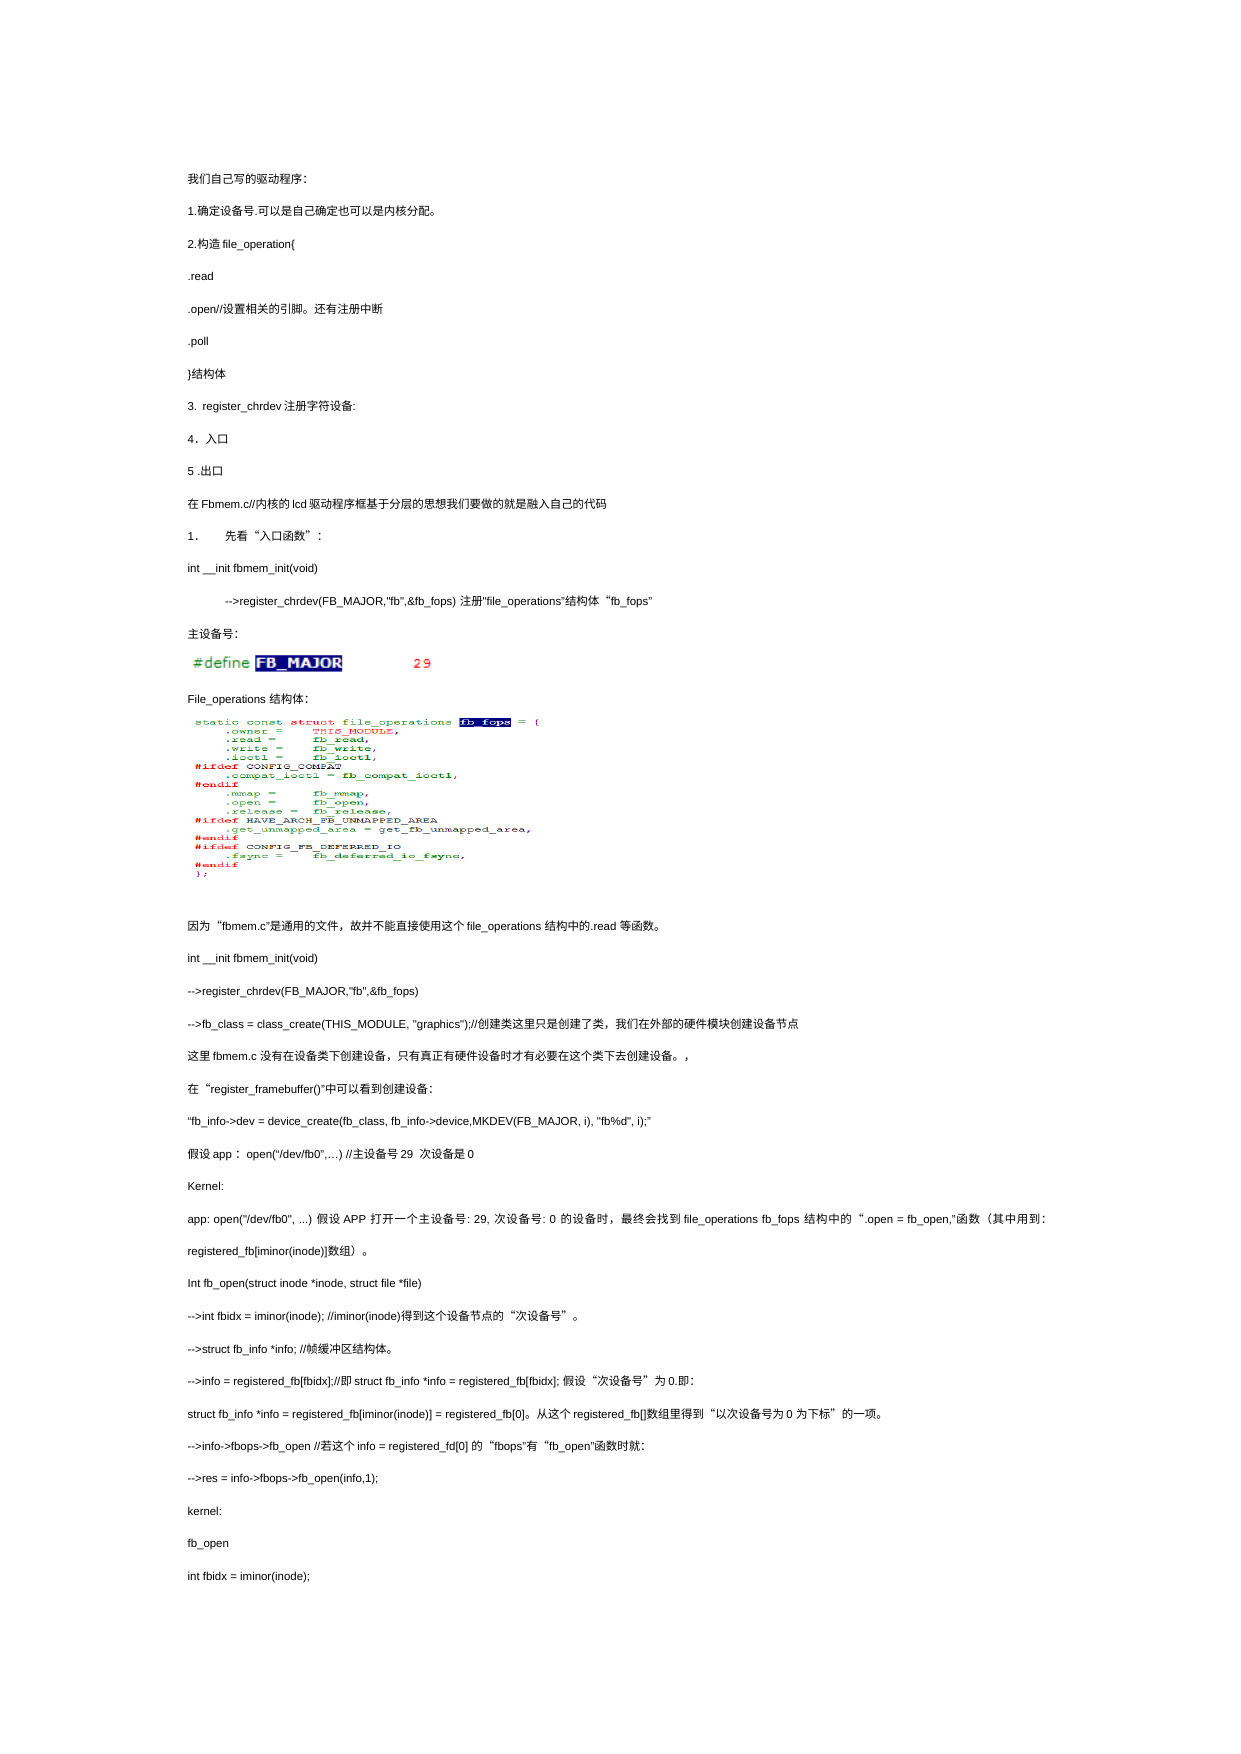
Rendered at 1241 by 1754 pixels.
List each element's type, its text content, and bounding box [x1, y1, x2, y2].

picture [187, 649, 433, 673]
text 1.确定设备号.可以是自己确定也可以是内核分配。 [187, 194, 1053, 227]
text 5 .出口 [187, 454, 1053, 487]
picture [187, 714, 558, 878]
list 先看“入口函数”： [187, 519, 1053, 552]
text Int fb_open(struct inode *inode, struct file *file) [187, 1267, 1053, 1299]
text 因为“fbmem.c”是通用的文件，故并不能直接使用这个file_operations 结构中的.read 等函数。 [187, 909, 1053, 942]
text .read [187, 259, 1053, 292]
text -->int fbidx = iminor(inode); //iminor(inode)得到这个设备节点的“次设备号”。 [187, 1299, 1053, 1332]
text -->register_chrdev(FB_MAJOR,"fb",&fb_fops) [187, 974, 1053, 1007]
text int __init fbmem_init(void) [187, 942, 1053, 974]
list -->register_chrdev(FB_MAJOR,"fb",&fb_fops) 注册"file_operations”结构体“fb_fops” [225, 584, 1053, 617]
text File_operations 结构体： [187, 682, 1053, 714]
text 在Fbmem.c//内核的lcd驱动程序框基于分层的思想我们要做的就是融入自己的代码 [187, 487, 1053, 519]
text .poll [187, 324, 1053, 357]
text int fbidx = iminor(inode); [187, 1559, 1053, 1592]
text 假设app ：open(“/dev/fb0”,…) //主设备号29 次设备是0 [187, 1137, 1053, 1169]
text 这里fbmem.c 没有在设备类下创建设备，只有真正有硬件设备时才有必要在这个类下去创建设备。， [187, 1039, 1053, 1072]
text “fb_info->dev = device_create(fb_class, fb_info->device,MKDEV(FB_MAJOR, i), "fb%d", i);” [187, 1104, 1053, 1137]
text -->struct fb_info *info; //帧缓冲区结构体。 [187, 1332, 1053, 1364]
text 在“register_framebuffer()”中可以看到创建设备： [187, 1072, 1053, 1104]
text int __init fbmem_init(void) [187, 552, 1053, 584]
text -->res = info->fbops->fb_open(info,1); [187, 1462, 1053, 1494]
text 3. register_chrdev注册字符设备: [187, 389, 1053, 422]
text .open//设置相关的引脚。还有注册中断 [187, 292, 1053, 324]
text -->fb_class = class_create(THIS_MODULE, "graphics");//创建类这里只是创建了类，我们在外部的硬件模块创建设备节点 [187, 1007, 1053, 1039]
text struct fb_info *info = registered_fb[iminor(inode)] = registered_fb[0]。从这个registered_fb[]数组里得到“以次设备号为0 为下标”的一项。 [187, 1397, 1053, 1429]
text Kernel: [187, 1169, 1053, 1202]
text -->info->fbops->fb_open //若这个info = registered_fd[0] 的“fbops”有“fb_open”函数时就： [187, 1429, 1053, 1462]
text 我们自己写的驱动程序： [187, 162, 1053, 194]
text 4．入口 [187, 422, 1053, 454]
text 主设备号： [187, 617, 1053, 649]
text fb_open [187, 1527, 1053, 1559]
text }结构体 [187, 357, 1053, 389]
text -->info = registered_fb[fbidx];//即struct fb_info *info = registered_fb[fbidx]; 假设“次设备号”为0.即： [187, 1364, 1053, 1397]
text kernel: [187, 1494, 1053, 1527]
text app: open("/dev/fb0", ...) 假设APP 打开一个主设备号: 29, 次设备号: 0 的设备时，最终会找到file_operations fb_fops 结构中的“.open = fb_open,”函数（其中用到：registered_fb[iminor(inode)]数组）。 [187, 1202, 1053, 1267]
text 2.构造file_operation{ [187, 227, 1053, 259]
